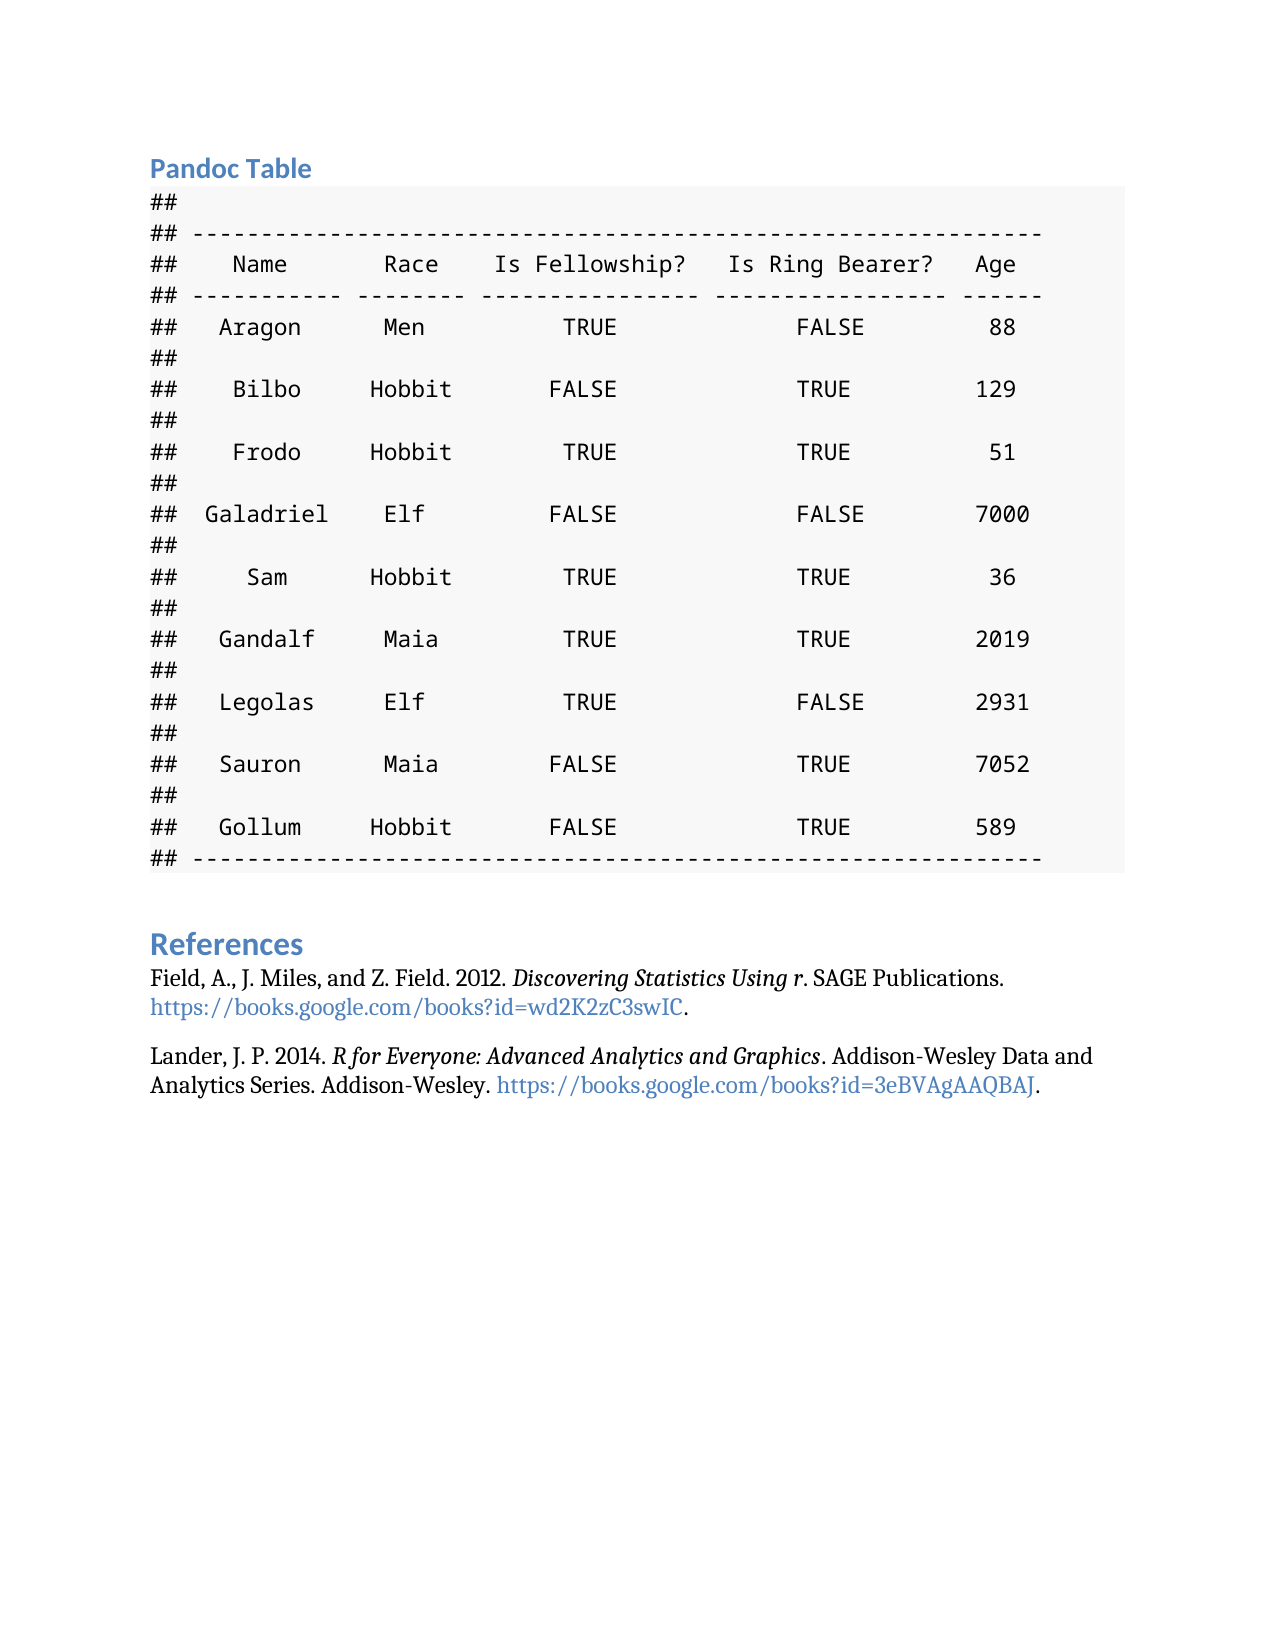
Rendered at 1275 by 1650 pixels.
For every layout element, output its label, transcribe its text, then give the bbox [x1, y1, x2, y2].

subtitle References [150, 923, 1125, 964]
text Field, A., J. Miles, and Z. Field. 2012. Discovering Statistics Using r. SAGE Publications. https://books.google.com/books?id=wd2K2zC3swIC. [150, 964, 1125, 1021]
text ## ## -------------------------------------------------------------- ## Name Race Is Fellowship? Is Ring Bearer? Age ## ----------- -------- ---------------- ----------------- ------ ## Aragon Men TRUE FALSE 88 ## ## Bilbo Hobbit FALSE TRUE 129 ## ## Frodo Hobbit TRUE TRUE 51 ## ## Galadriel Elf FALSE FALSE 7000 ## ## Sam Hobbit TRUE TRUE 36 ## ## Gandalf Maia TRUE TRUE 2019 ## ## Legolas Elf TRUE FALSE 2931 ## ## Sauron Maia FALSE TRUE 7052 ## ## Gollum Hobbit FALSE TRUE 589 ## -------------------------------------------------------------- [150, 186, 1125, 873]
text Lander, J. P. 2014. R for Everyone: Advanced Analytics and Graphics. Addison-Wesley Data and Analytics Series. Addison-Wesley. https://books.google.com/books?id=3eBVAgAAQBAJ. [150, 1042, 1125, 1100]
subtitle Pandoc Table [150, 150, 1125, 186]
